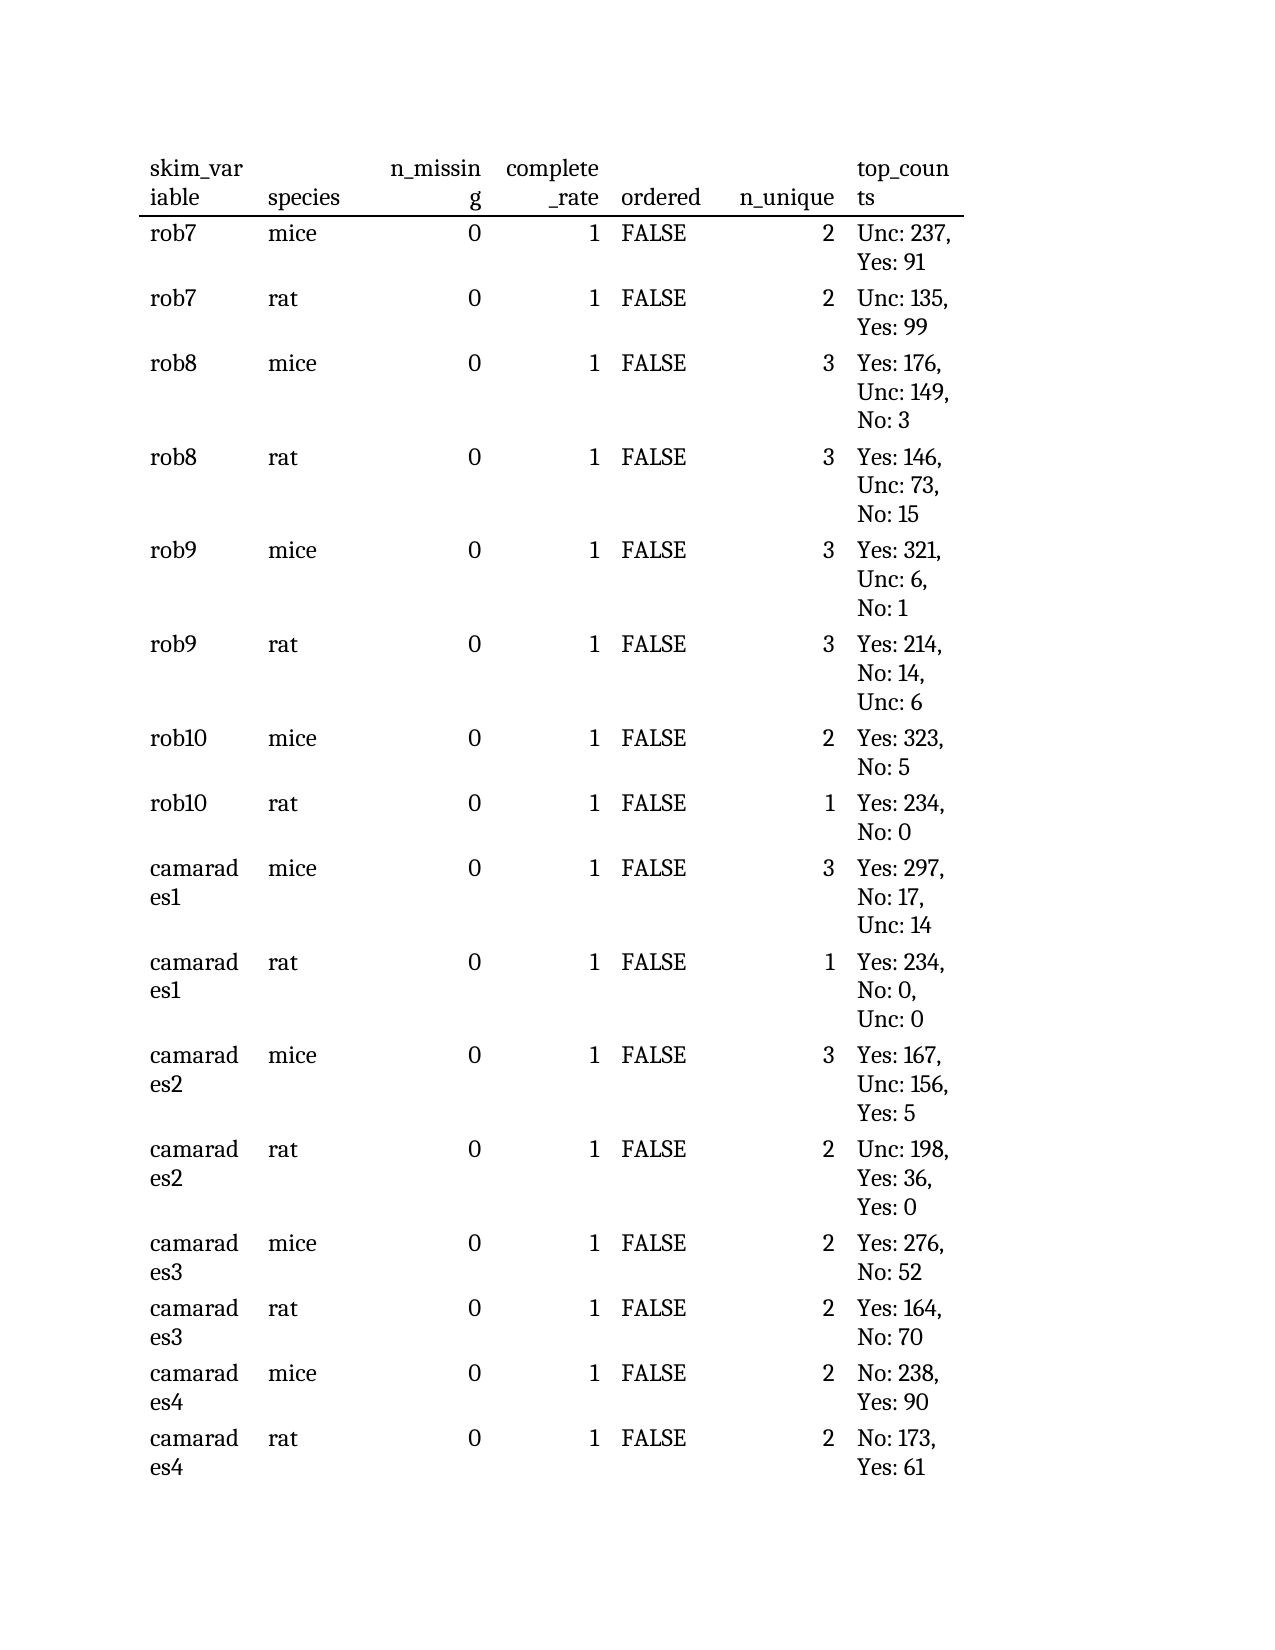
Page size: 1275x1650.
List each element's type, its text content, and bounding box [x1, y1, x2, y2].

table_cell 1 [492, 1420, 610, 1485]
table_cell camarades2 [139, 1131, 257, 1225]
table_cell camarades4 [139, 1420, 257, 1485]
table_cell 1 [492, 1038, 610, 1131]
table_cell FALSE [610, 439, 728, 532]
table_cell FALSE [610, 1225, 728, 1290]
table_cell 1 [492, 533, 610, 626]
table_cell camarades1 [139, 850, 257, 944]
table_cell rat [257, 439, 374, 532]
table_cell 0 [374, 626, 492, 720]
table_cell mice [257, 1355, 374, 1420]
table_cell 1 [492, 785, 610, 850]
table_cell FALSE [610, 533, 728, 626]
table_cell rat [257, 785, 374, 850]
table_cell Yes: 176, Unc: 149, No: 3 [846, 345, 963, 439]
table_cell rob8 [139, 439, 257, 532]
table_cell Yes: 297, No: 17, Unc: 14 [846, 850, 963, 944]
table_cell 1 [492, 1290, 610, 1355]
table_cell No: 173, Yes: 61 [846, 1420, 963, 1485]
table_cell 1 [492, 439, 610, 532]
table_cell rat [257, 1131, 374, 1225]
table_cell mice [257, 850, 374, 944]
table_cell FALSE [610, 626, 728, 720]
table_cell 2 [728, 1131, 846, 1225]
table_cell 0 [374, 1355, 492, 1420]
table_cell Yes: 146, Unc: 73, No: 15 [846, 439, 963, 532]
table_cell mice [257, 1038, 374, 1131]
table_cell mice [257, 1225, 374, 1290]
table_cell 1 [492, 626, 610, 720]
table_cell rat [257, 280, 374, 345]
table_cell 3 [728, 1038, 846, 1131]
table_cell 0 [374, 1131, 492, 1225]
table_cell Yes: 164, No: 70 [846, 1290, 963, 1355]
table_cell 1 [492, 217, 610, 280]
table_cell FALSE [610, 217, 728, 280]
table_cell rob7 [139, 217, 257, 280]
table_cell FALSE [610, 1420, 728, 1485]
table_header skim_variable [139, 150, 257, 215]
table_cell 0 [374, 1038, 492, 1131]
table_cell Yes: 167, Unc: 156, Yes: 5 [846, 1038, 963, 1131]
table_cell FALSE [610, 280, 728, 345]
table_cell 0 [374, 345, 492, 439]
table_cell rat [257, 1420, 374, 1485]
table_cell 1 [492, 1355, 610, 1420]
table_cell 3 [728, 850, 846, 944]
table_cell rat [257, 1290, 374, 1355]
table_cell FALSE [610, 1290, 728, 1355]
table_cell Unc: 198, Yes: 36, Yes: 0 [846, 1131, 963, 1225]
table_cell 2 [728, 217, 846, 280]
table_cell FALSE [610, 1038, 728, 1131]
table_cell Yes: 276, No: 52 [846, 1225, 963, 1290]
table_cell 0 [374, 944, 492, 1037]
table_cell Yes: 214, No: 14, Unc: 6 [846, 626, 963, 720]
table_cell 0 [374, 1225, 492, 1290]
table_cell No: 238, Yes: 90 [846, 1355, 963, 1420]
table_cell 1 [492, 280, 610, 345]
table_cell Unc: 135, Yes: 99 [846, 280, 963, 345]
table_cell 1 [492, 944, 610, 1037]
table_cell 0 [374, 720, 492, 785]
table_cell 3 [728, 345, 846, 439]
table_cell 2 [728, 1355, 846, 1420]
table_cell mice [257, 217, 374, 280]
table_cell rat [257, 944, 374, 1037]
table_cell mice [257, 533, 374, 626]
table_header species [257, 150, 374, 215]
table_cell 0 [374, 533, 492, 626]
table_cell rob9 [139, 533, 257, 626]
table_cell 3 [728, 626, 846, 720]
table_header ordered [610, 150, 728, 215]
table_cell FALSE [610, 1355, 728, 1420]
table_cell rob9 [139, 626, 257, 720]
table_cell 3 [728, 439, 846, 532]
table_cell 0 [374, 280, 492, 345]
table_cell camarades3 [139, 1290, 257, 1355]
table_cell camarades1 [139, 944, 257, 1037]
table_cell camarades2 [139, 1038, 257, 1131]
table_cell 2 [728, 1225, 846, 1290]
table_cell camarades3 [139, 1225, 257, 1290]
table_cell Yes: 323, No: 5 [846, 720, 963, 785]
table_cell 3 [728, 533, 846, 626]
table_cell 0 [374, 785, 492, 850]
table_cell FALSE [610, 1131, 728, 1225]
table_cell 0 [374, 1290, 492, 1355]
table_cell FALSE [610, 944, 728, 1037]
table_header n_missing [374, 150, 492, 215]
table_cell 2 [728, 1420, 846, 1485]
table_cell 0 [374, 439, 492, 532]
table_cell Yes: 321, Unc: 6, No: 1 [846, 533, 963, 626]
table_cell mice [257, 720, 374, 785]
table_cell 1 [492, 1131, 610, 1225]
table_cell rob10 [139, 785, 257, 850]
table_cell 1 [492, 345, 610, 439]
table_cell FALSE [610, 785, 728, 850]
table_cell camarades4 [139, 1355, 257, 1420]
table_header n_unique [728, 150, 846, 215]
table_cell Unc: 237, Yes: 91 [846, 217, 963, 280]
table_cell 1 [492, 1225, 610, 1290]
table_cell 1 [492, 850, 610, 944]
table_cell rat [257, 626, 374, 720]
table_cell FALSE [610, 720, 728, 785]
table_cell 2 [728, 1290, 846, 1355]
table_cell 1 [728, 944, 846, 1037]
table_cell Yes: 234, No: 0, Unc: 0 [846, 944, 963, 1037]
table_cell 1 [728, 785, 846, 850]
table_cell mice [257, 345, 374, 439]
table_cell Yes: 234, No: 0 [846, 785, 963, 850]
table_cell 0 [374, 1420, 492, 1485]
table_cell 2 [728, 280, 846, 345]
table_cell 0 [374, 217, 492, 280]
table_header top_counts [846, 150, 963, 215]
table_cell rob10 [139, 720, 257, 785]
table_cell FALSE [610, 850, 728, 944]
table_cell 2 [728, 720, 846, 785]
table_cell 1 [492, 720, 610, 785]
table_cell rob8 [139, 345, 257, 439]
table_cell FALSE [610, 345, 728, 439]
table_cell 0 [374, 850, 492, 944]
table_cell rob7 [139, 280, 257, 345]
table_header complete_rate [492, 150, 610, 215]
